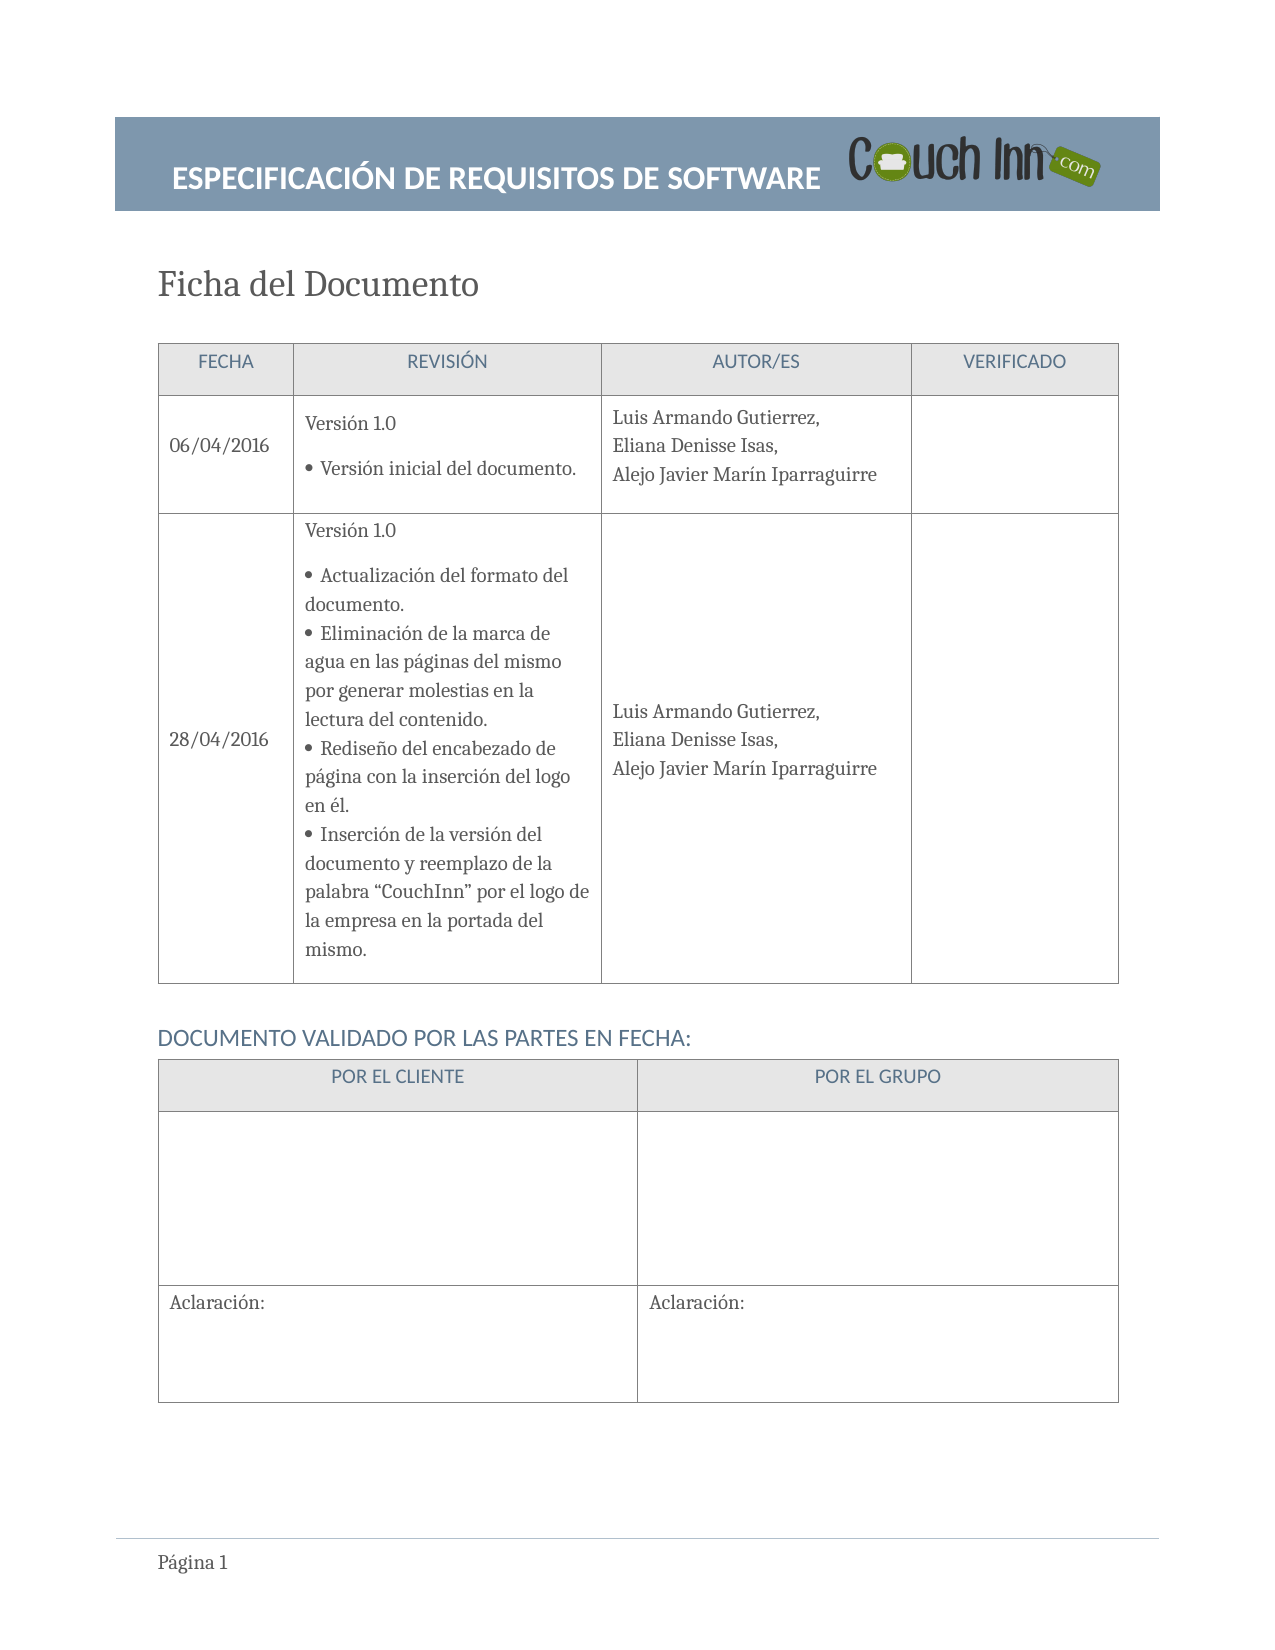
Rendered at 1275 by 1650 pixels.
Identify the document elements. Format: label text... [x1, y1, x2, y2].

table_cell Aclaración: [159, 1286, 637, 1402]
table_cell Versión 1.0 Actualización del formato del documento. Eliminación de la marca de agua en las páginas del mismo por generar molestias en la lectura del contenido. Rediseño del encabezado de página con la inserción del logo en él. Inserción de la versión del documento y reemplazo de la palabra “CouchInn” por el logo de la empresa en la portada del mismo. [294, 514, 601, 983]
table_cell [912, 396, 1118, 513]
table_cell [912, 514, 1118, 983]
table_header AUTOR/ES [602, 344, 911, 395]
table_header POR EL CLIENTE [159, 1060, 637, 1111]
table_header VERIFICADO [912, 344, 1118, 395]
table_cell 06/04/2016 [159, 396, 293, 513]
subtitle Ficha del Documento [157, 262, 1117, 306]
table_cell Versión 1.0 Versión inicial del documento. [294, 396, 601, 513]
table_header FECHA [159, 344, 293, 395]
table_cell Luis Armando Gutierrez, Eliana Denisse Isas, Alejo Javier Marín Iparraguirre [602, 514, 911, 983]
table_header POR EL GRUPO [638, 1060, 1118, 1111]
subtitle Documento validado por las partes en fecha: [157, 1022, 1117, 1052]
table_header REVISIÓN [294, 344, 601, 395]
picture [846, 129, 1103, 189]
table_cell Aclaración: [638, 1286, 1118, 1402]
table_cell Luis Armando Gutierrez, Eliana Denisse Isas, Alejo Javier Marín Iparraguirre [602, 396, 911, 513]
table_cell [638, 1112, 1118, 1285]
table_cell 28/04/2016 [159, 514, 293, 983]
table_cell [159, 1112, 637, 1285]
